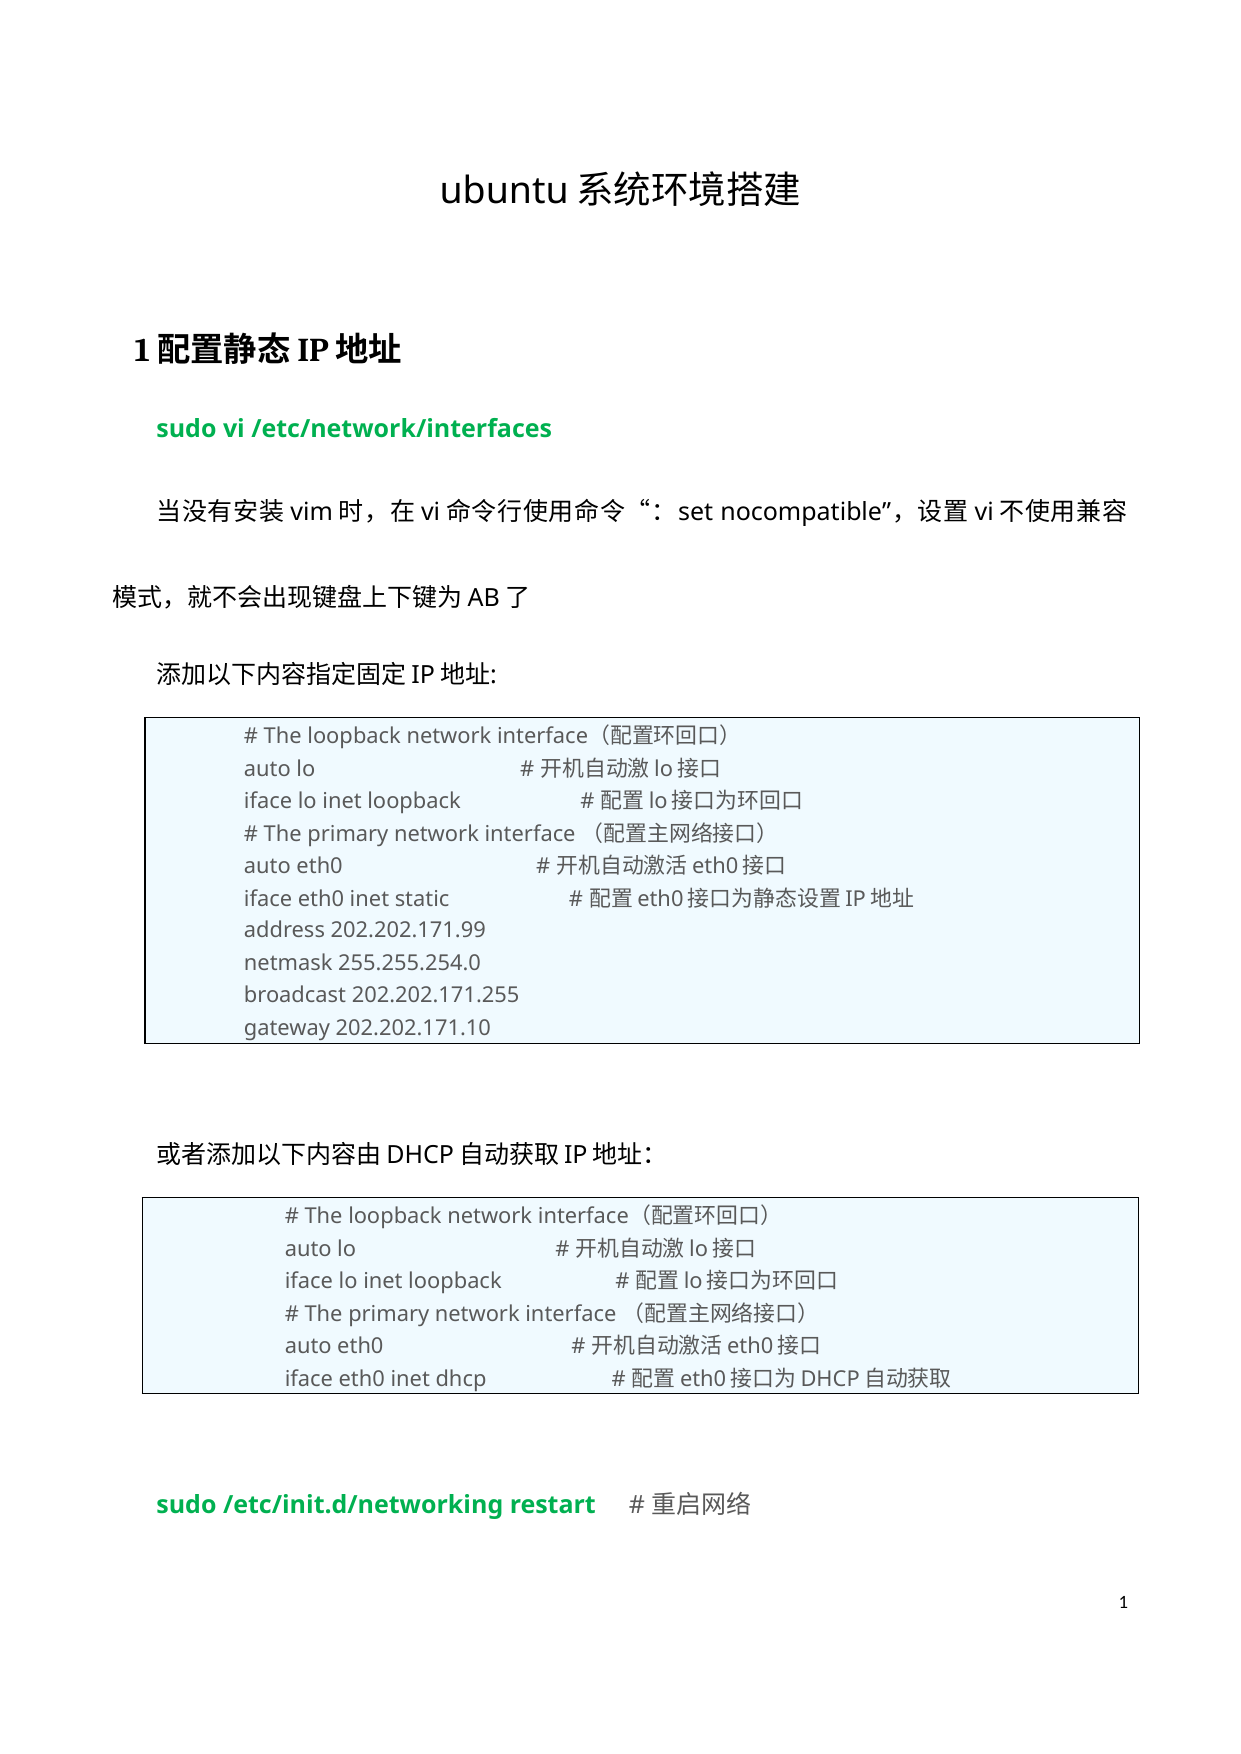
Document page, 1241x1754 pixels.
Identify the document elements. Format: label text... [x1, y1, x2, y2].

text sudo vi /etc/network/interfaces [112, 395, 1128, 460]
text 添加以下内容指定固定IP地址: [112, 640, 1128, 705]
text sudo /etc/init.d/networking restart # 重启网络 [112, 1470, 1128, 1535]
text 当没有安装vim时，在vi命令行使用命令“：set nocompatible”，设置vi不使用兼容模式，就不会出现键盘上下键为AB了 [112, 477, 1128, 628]
table_header # The loopback network interface（配置环回口） auto lo # 开机自动激lo接口 iface lo inet loopback # 配置lo接口为环回口 # The primary network interface （配置主网络接口） auto eth0 # 开机自动激活eth0接口 iface eth0 inet static # 配置eth0接口为静态设置IP地址 address 202.202.171.99 netmask 255.255.254.0 broadcast 202.202.171.255 gateway 202.202.171.10 [146, 718, 1139, 1043]
table_header # The loopback network interface（配置环回口） auto lo # 开机自动激lo接口 iface lo inet loopback # 配置lo接口为环回口 # The primary network interface （配置主网络接口） auto eth0 # 开机自动激活eth0接口 iface eth0 inet dhcp # 配置eth0接口为DHCP自动获取 [143, 1198, 1138, 1393]
text ubuntu系统环境搭建 [112, 155, 1128, 220]
text 或者添加以下内容由DHCP自动获取IP地址： [112, 1120, 1128, 1185]
subtitle 1 配置静态IP地址 [134, 314, 1106, 379]
